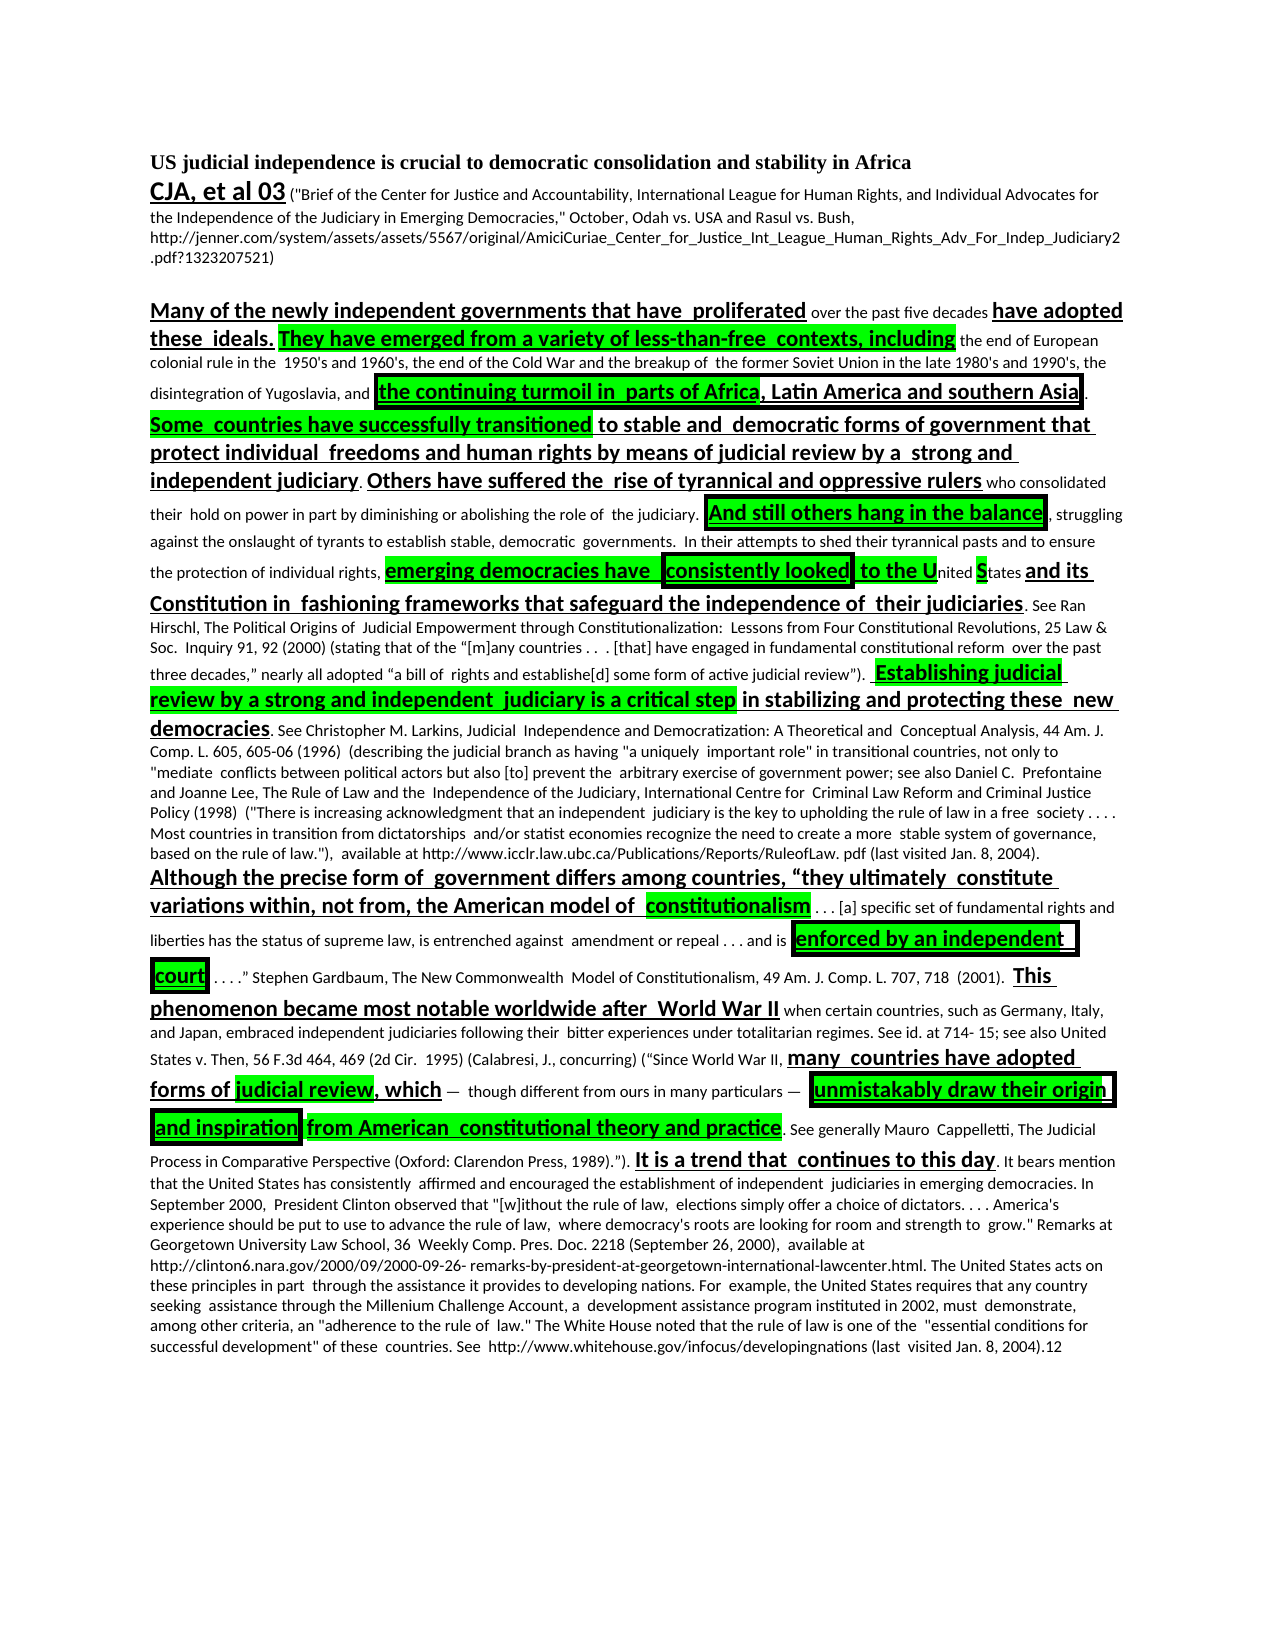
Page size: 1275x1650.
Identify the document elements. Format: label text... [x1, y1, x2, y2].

text CJA, et al 03 ("Brief of the Center for Justice and Accountability, International League for Human Rights, and Individual Advocates for the Independence of the Judiciary in Emerging Democracies," October, Odah vs. USA and Rasul vs. Bush, http://jenner.com/system/assets/assets/5567/original/AmiciCuriae_Center_for_Justice_Int_League_Human_Rights_Adv_For_Indep_Judiciary2.pdf?1323207521) [150, 174, 1125, 268]
text Many of the newly independent governments that have proliferated over the past five decades have adopted these ideals. They have emerged from a variety of less-than-free contexts, including the end of European colonial rule in the 1950's and 1960's, the end of the Cold War and the breakup of the former Soviet Union in the late 1980's and 1990's, the disintegration of Yugoslavia, and the continuing turmoil in parts of Africa, Latin America and southern Asia. Some countries have successfully transitioned to stable and democratic forms of government that protect individual freedoms and human rights by means of judicial review by a strong and independent judiciary. Others have suffered the rise of tyrannical and oppressive rulers who consolidated their hold on power in part by diminishing or abolishing the role of the judiciary. And still others hang in the balance, struggling against the onslaught of tyrants to establish stable, democratic governments. In their attempts to shed their tyrannical pasts and to ensure the protection of individual rights, emerging democracies have consistently looked to the United States and its Constitution in fashioning frameworks that safeguard the independence of their judiciaries. See Ran Hirschl, The Political Origins of Judicial Empowerment through Constitutionalization: Lessons from Four Constitutional Revolutions, 25 Law & Soc. Inquiry 91, 92 (2000) (stating that of the “[m]any countries . . . [that] have engaged in fundamental constitutional reform over the past three decades,” nearly all adopted “a bill of rights and establishe[d] some form of active judicial review”). Establishing judicial review by a strong and independent judiciary is a critical step in stabilizing and protecting these new democracies. See Christopher M. Larkins, Judicial Independence and Democratization: A Theoretical and Conceptual Analysis, 44 Am. J. Comp. L. 605, 605-06 (1996) (describing the judicial branch as having "a uniquely important role" in transitional countries, not only to "mediate conflicts between political actors but also [to] prevent the arbitrary exercise of government power; see also Daniel C. Prefontaine and Joanne Lee, The Rule of Law and the Independence of the Judiciary, International Centre for Criminal Law Reform and Criminal Justice Policy (1998) ("There is increasing acknowledgment that an independent judiciary is the key to upholding the rule of law in a free society . . . . Most countries in transition from dictatorships and/or statist economies recognize the need to create a more stable system of governance, based on the rule of law."), available at http://www.icclr.law.ubc.ca/Publications/Reports/RuleofLaw. pdf (last visited Jan. 8, 2004). Although the precise form of government differs among countries, “they ultimately constitute variations within, not from, the American model of constitutionalism . . . [a] specific set of fundamental rights and liberties has the status of supreme law, is entrenched against amendment or repeal . . . and is enforced by an independent court . . . .” Stephen Gardbaum, The New Commonwealth Model of Constitutionalism, 49 Am. J. Comp. L. 707, 718 (2001). This phenomenon became most notable worldwide after World War II when certain countries, such as Germany, Italy, and Japan, embraced independent judiciaries following their bitter experiences under totalitarian regimes. See id. at 714- 15; see also United States v. Then, 56 F.3d 464, 469 (2d Cir. 1995) (Calabresi, J., concurring) (“Since World War II, many countries have adopted forms of judicial review, which — though different from ours in many particulars — unmistakably draw their origin and inspiration from American constitutional theory and practice. See generally Mauro Cappelletti, The Judicial Process in Comparative Perspective (Oxford: Clarendon Press, 1989).”). It is a trend that continues to this day. It bears mention that the United States has consistently affirmed and encouraged the establishment of independent judiciaries in emerging democracies. In September 2000, President Clinton observed that "[w]ithout the rule of law, elections simply offer a choice of dictators. . . . America's experience should be put to use to advance the rule of law, where democracy's roots are looking for room and strength to grow." Remarks at Georgetown University Law School, 36 Weekly Comp. Pres. Doc. 2218 (September 26, 2000), available at http://clinton6.nara.gov/2000/09/2000-09-26- remarks-by-president-at-georgetown-international-lawcenter.html. The United States acts on these principles in part through the assistance it provides to developing nations. For example, the United States requires that any country seeking assistance through the Millenium Challenge Account, a development assistance program instituted in 2002, must demonstrate, among other criteria, an "adherence to the rule of law." The White House noted that the rule of law is one of the "essential conditions for successful development" of these countries. See http://www.whitehouse.gov/infocus/developingnations (last visited Jan. 8, 2004).12 [150, 296, 1125, 1356]
text US judicial independence is crucial to democratic consolidation and stability in Africa [150, 150, 1125, 174]
